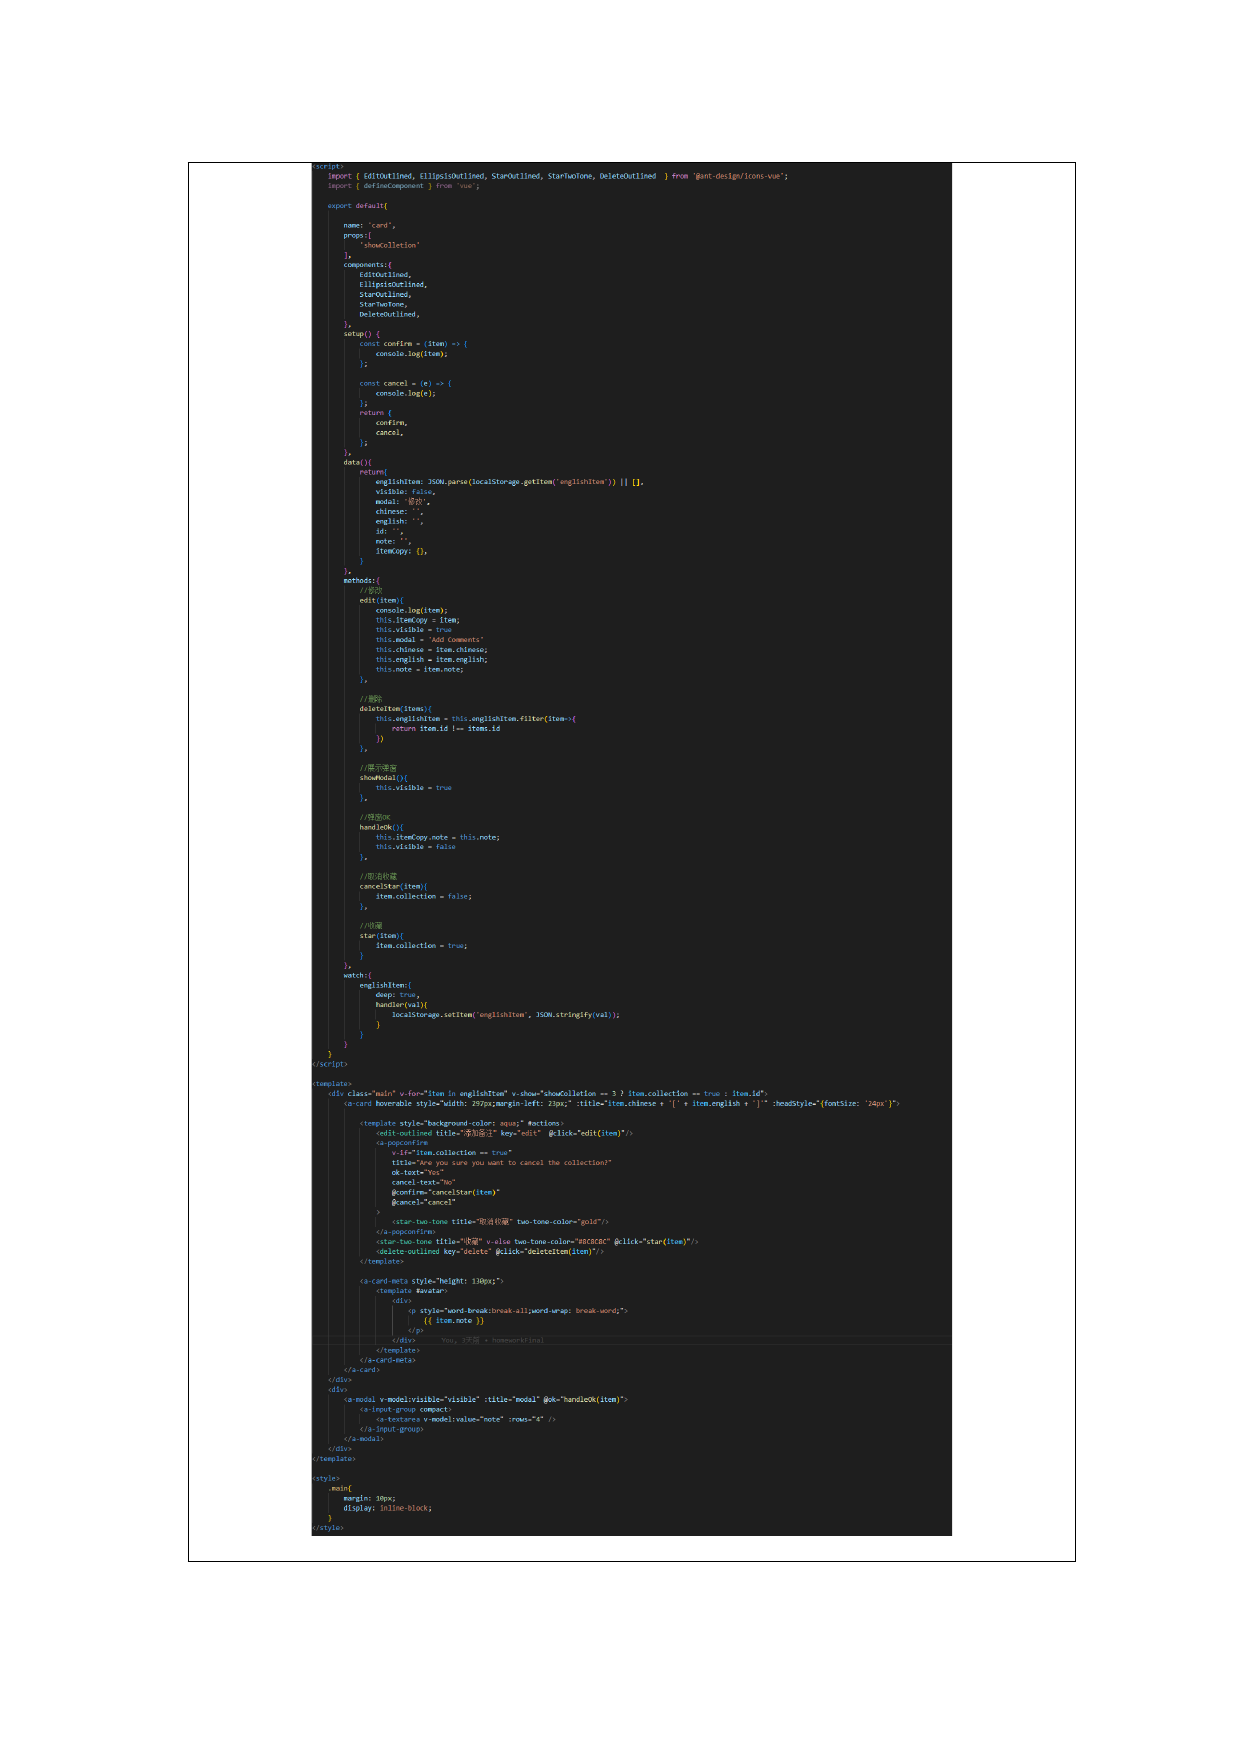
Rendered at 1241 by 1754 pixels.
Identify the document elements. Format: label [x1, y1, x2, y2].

picture [311, 163, 953, 1536]
table_cell [189, 163, 1075, 1561]
